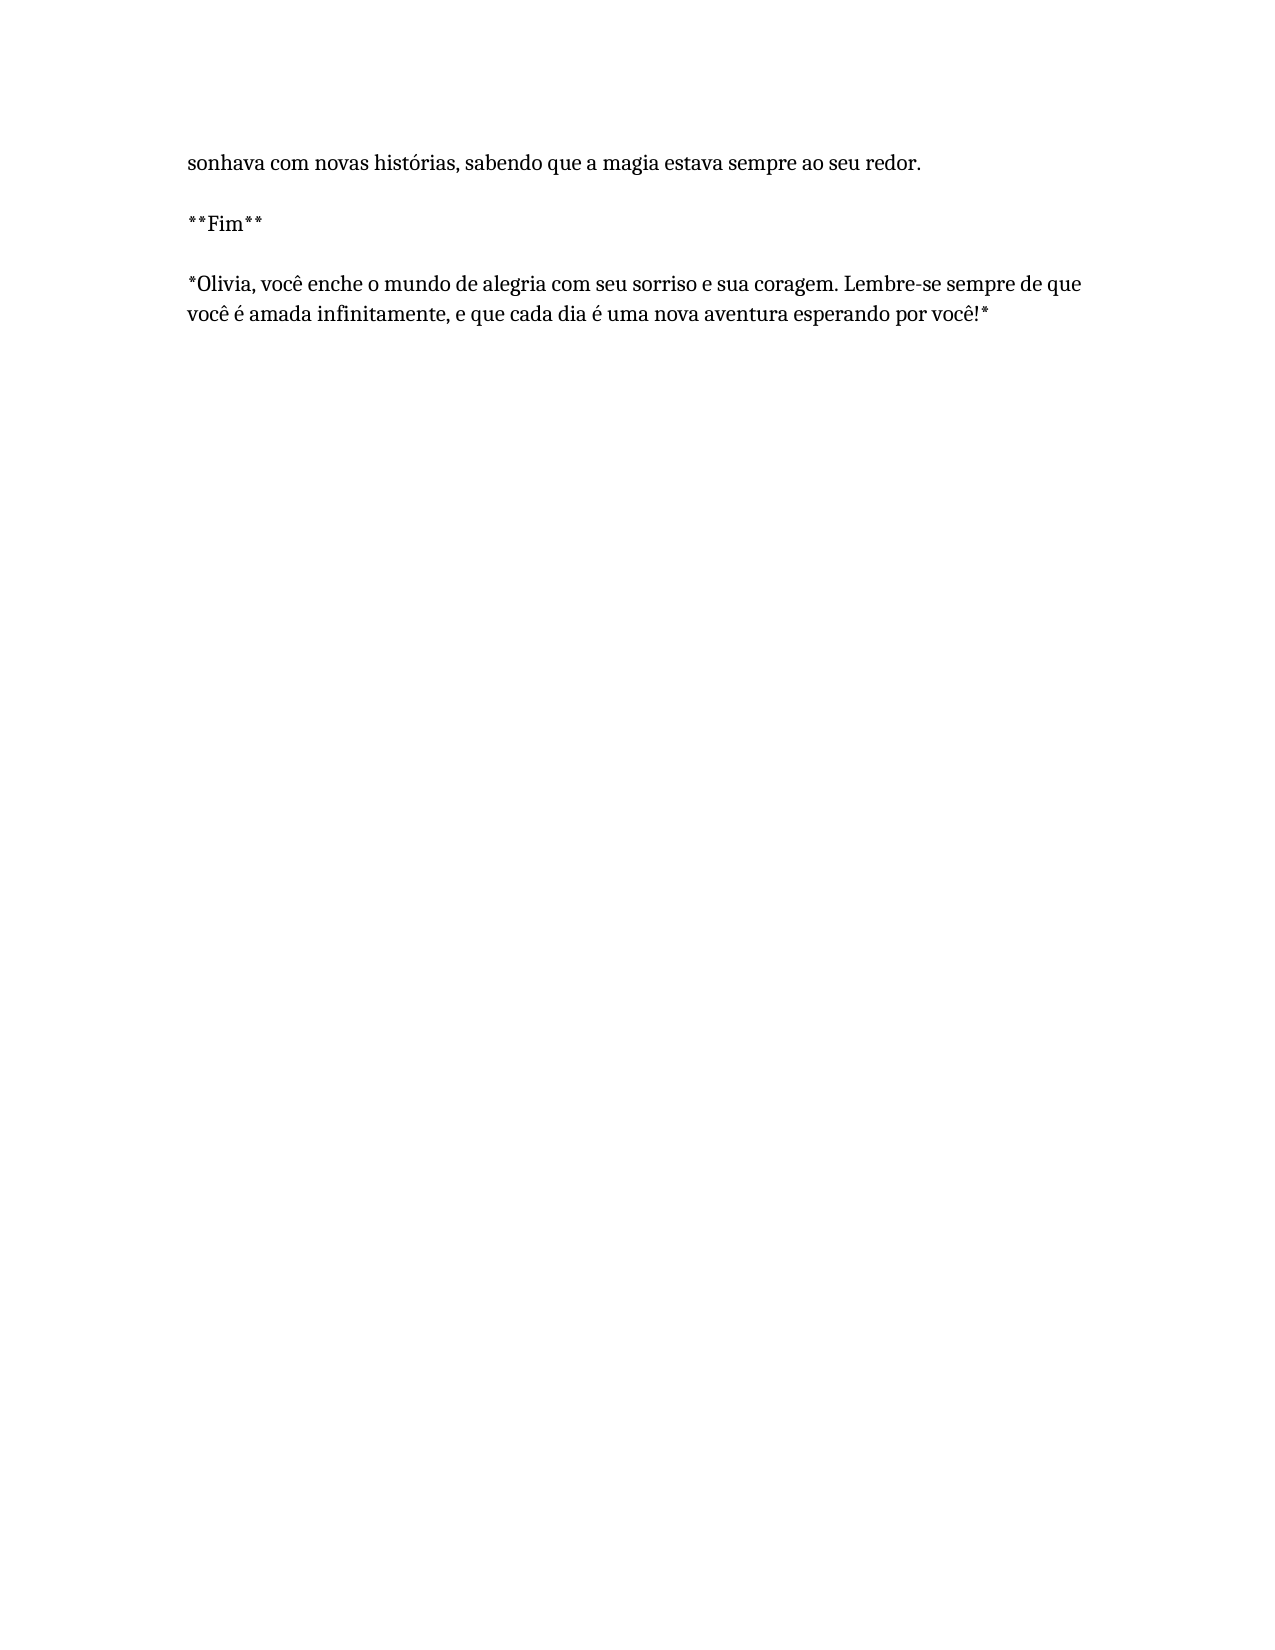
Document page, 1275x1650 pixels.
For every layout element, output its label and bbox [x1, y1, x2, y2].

text [187, 150, 1087, 327]
